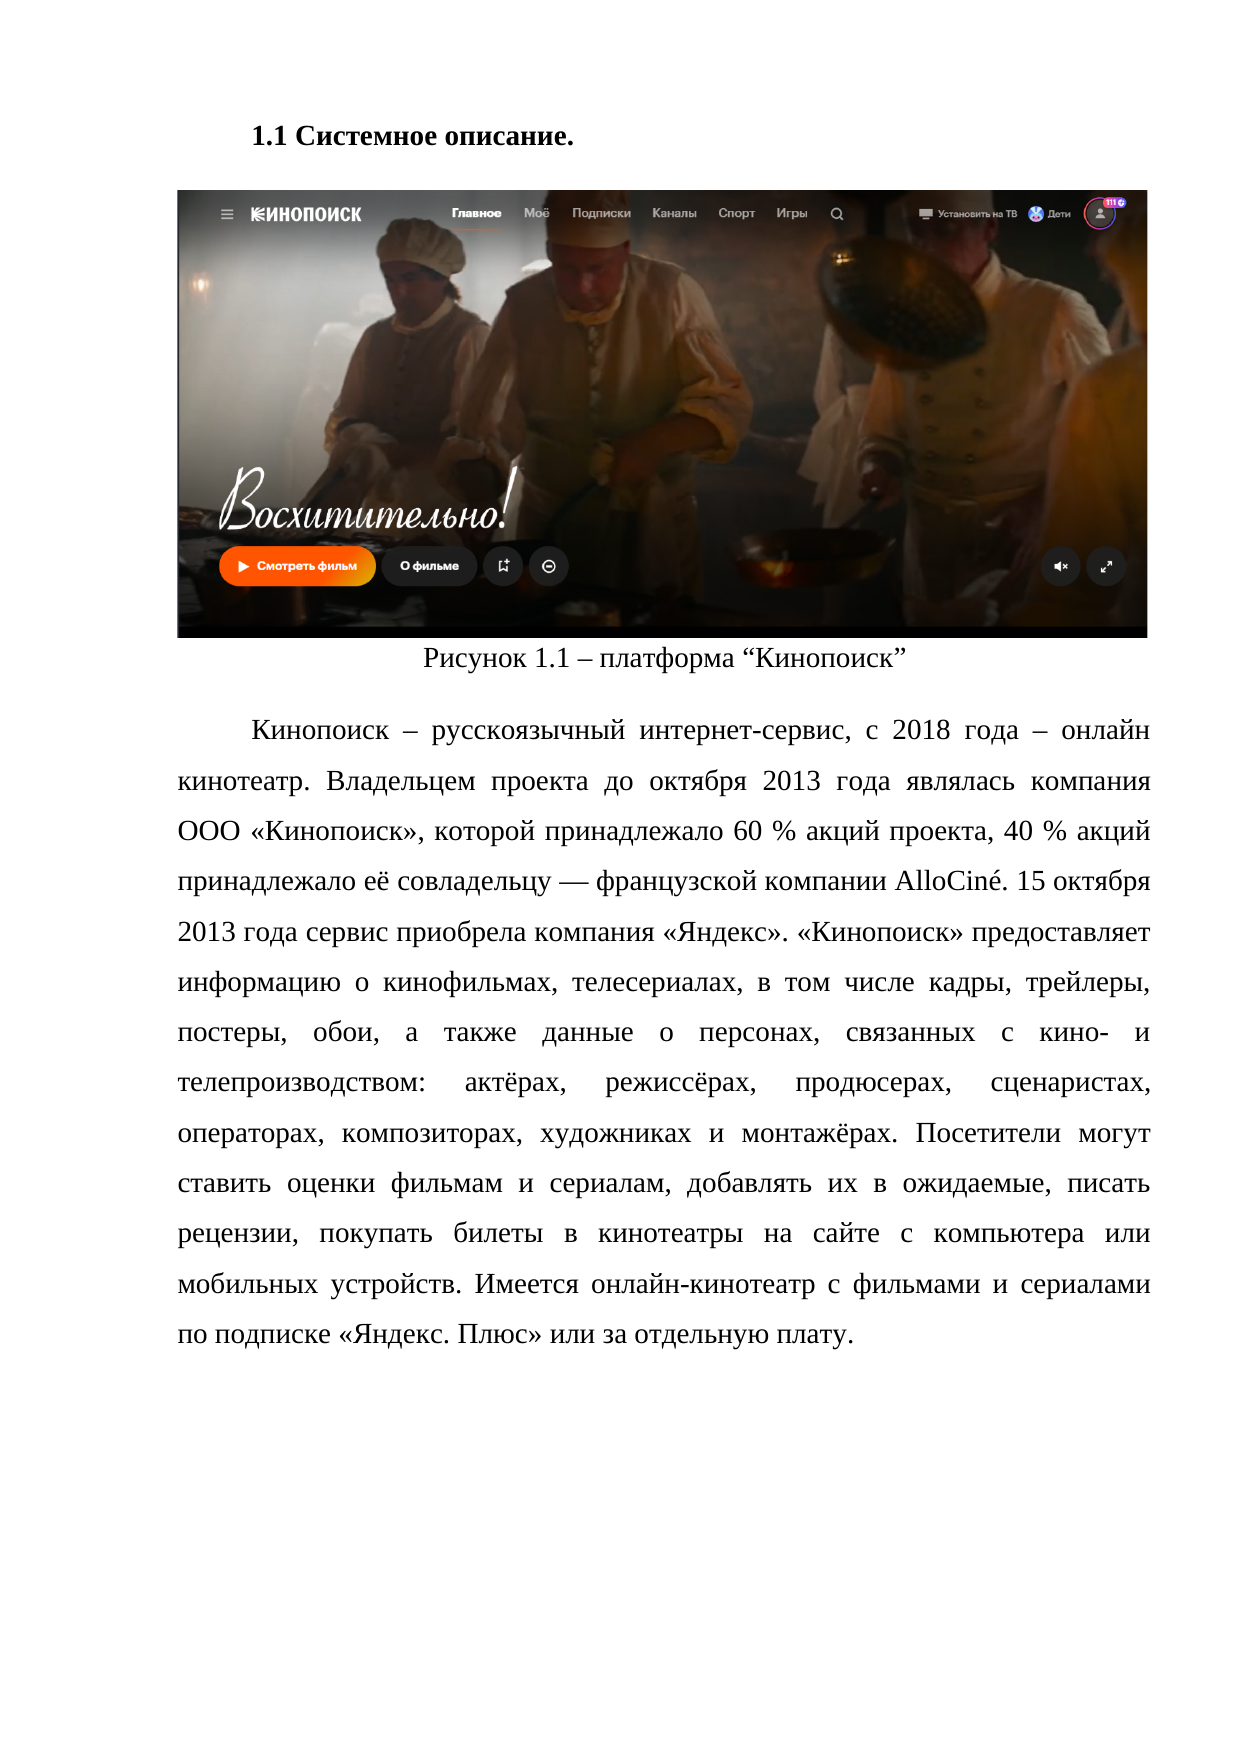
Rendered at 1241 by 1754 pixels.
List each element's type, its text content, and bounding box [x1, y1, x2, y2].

text Рисунок 1.1 – платформа “Кинопоиск” [177, 640, 1152, 674]
text 1.1 Системное описание. [177, 118, 1152, 152]
picture [177, 190, 1148, 638]
text Кинопоиск – русскоязычный интернет-сервис, с 2018 года – онлайн кинотеатр. Владельцем проекта до октября 2013 года являлась компания ООО «Кинопоиск», которой принадлежало 60 % акций проекта, 40 % акций принадлежало её совладельцу — французской компании AlloCiné. 15 октября 2013 года сервис приобрела компания «Яндекс». «Кинопоиск» предоставляет информацию о кинофильмах, телесериалах, в том числе кадры, трейлеры, постеры, обои, а также данные о персонах, связанных с кино- и телепроизводством: актёрах, режиссёрах, продюсерах, сценаристах, операторах, композиторах, художниках и монтажёрах. Посетители могут ставить оценки фильмам и сериалам, добавлять их в ожидаемые, писать рецензии, покупать билеты в кинотеатры на сайте с компьютера или мобильных устройств. Имеется онлайн-кинотеатр с фильмами и сериалами по подписке «Яндекс. Плюс» или за отдельную плату. [177, 712, 1152, 1350]
